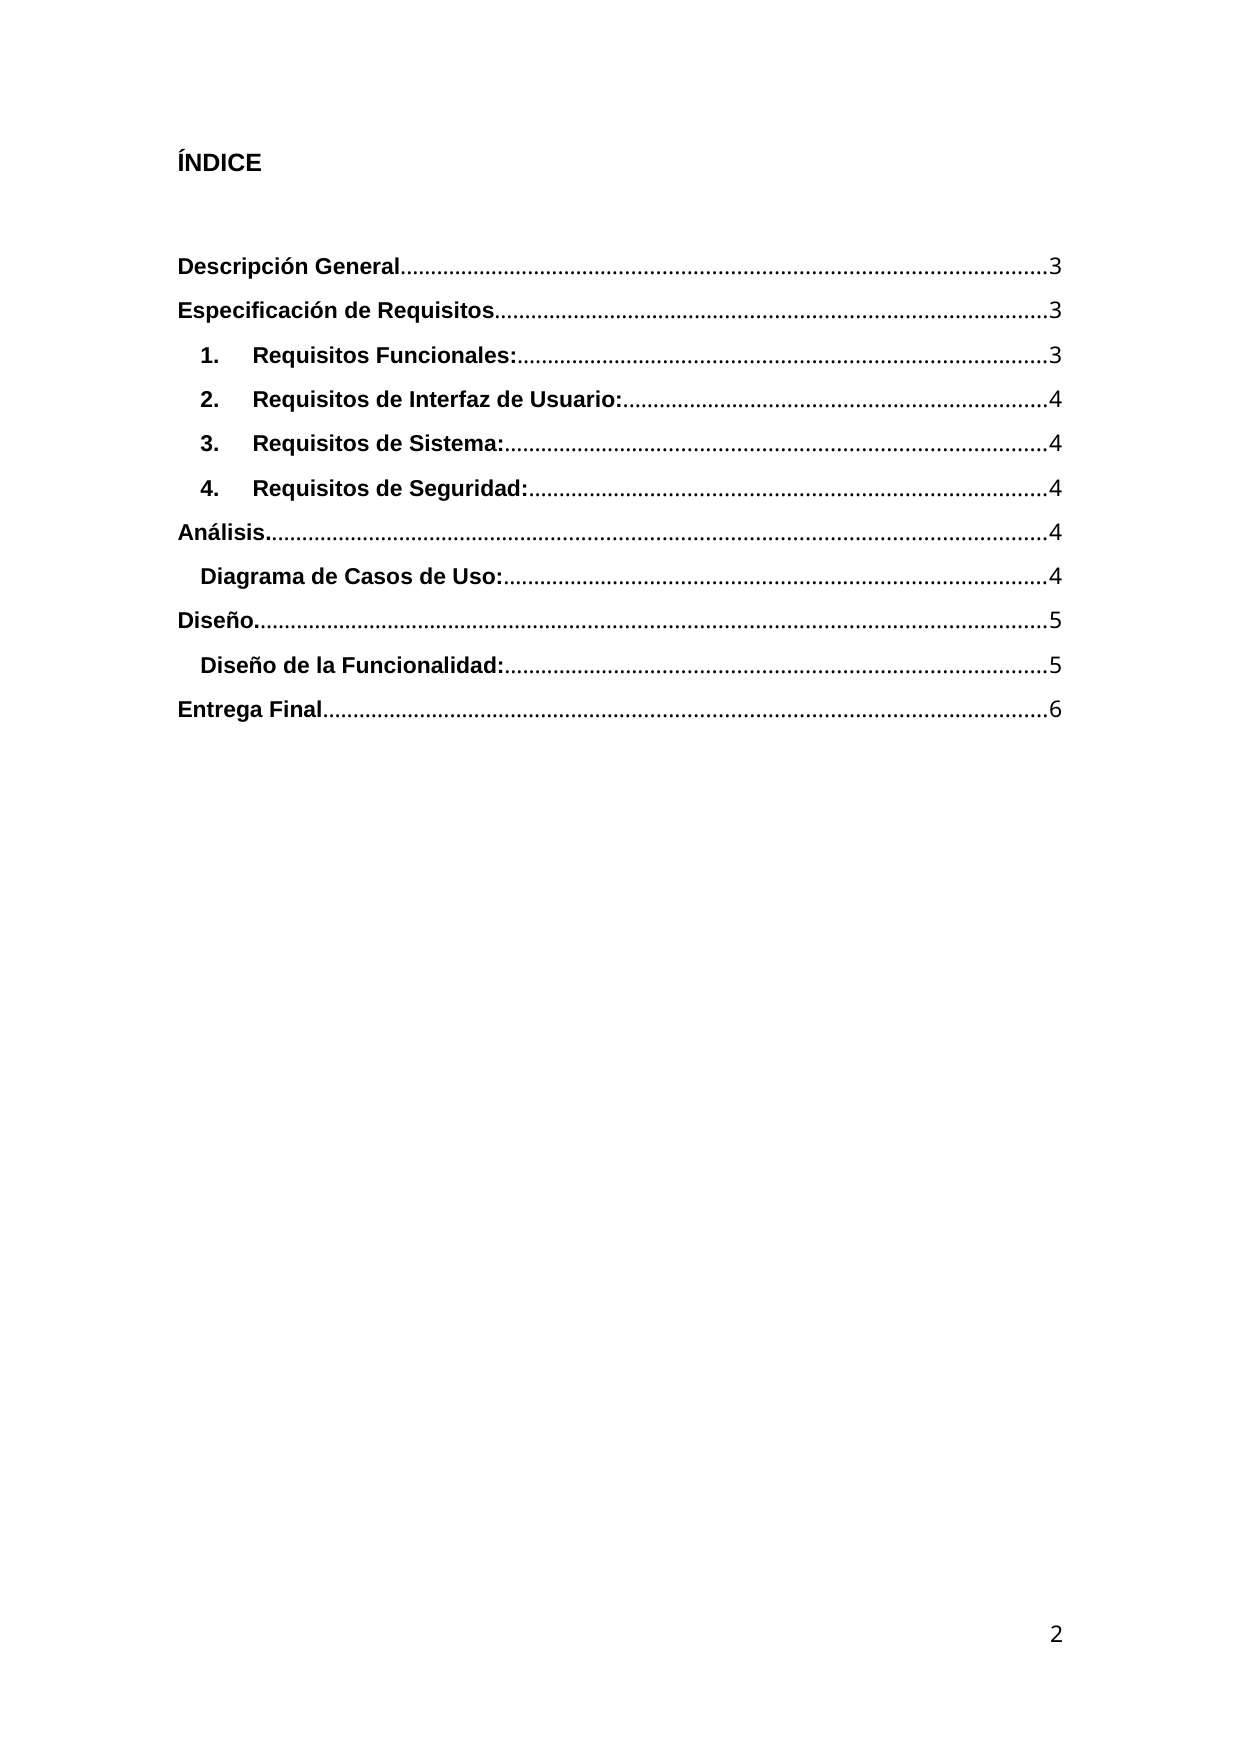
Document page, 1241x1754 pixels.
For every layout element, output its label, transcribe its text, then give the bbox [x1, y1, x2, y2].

text ÍNDICE [177, 148, 1063, 176]
